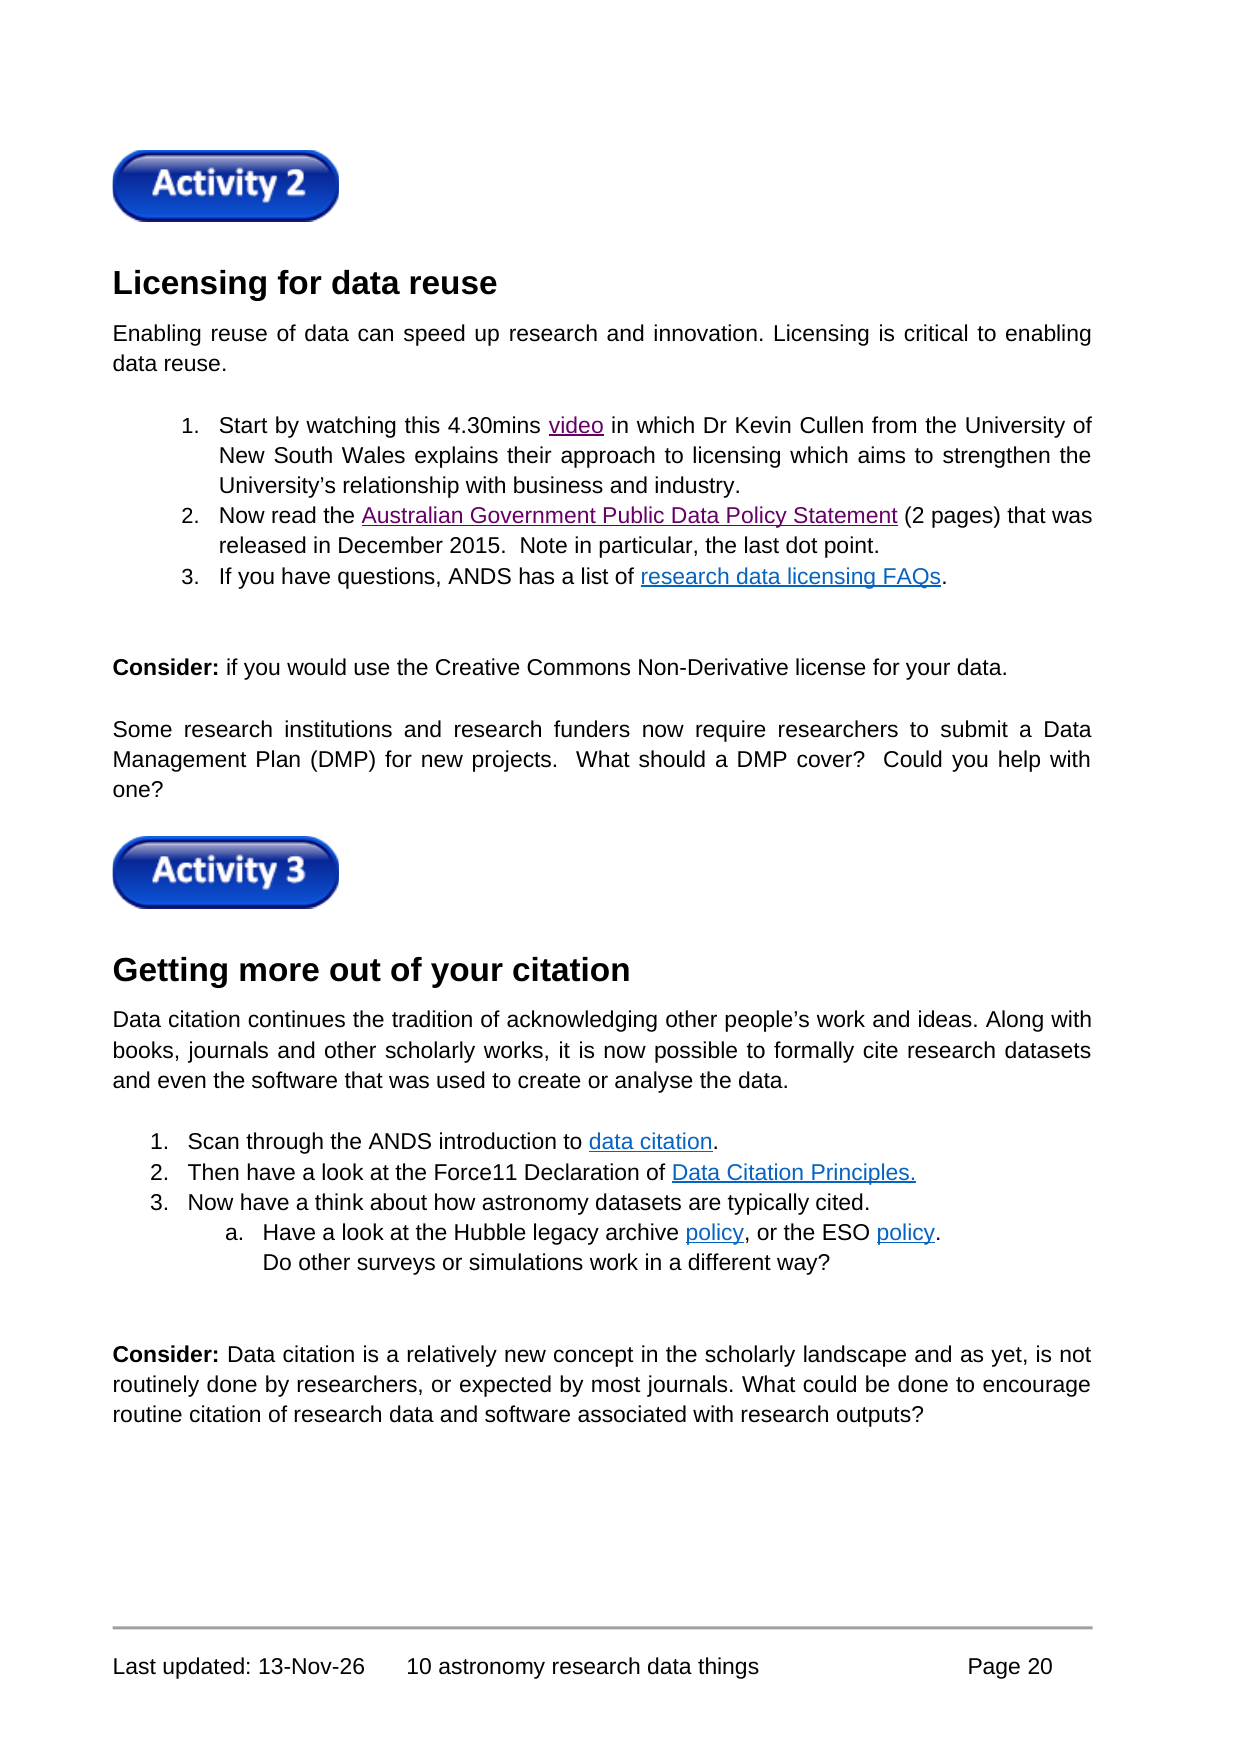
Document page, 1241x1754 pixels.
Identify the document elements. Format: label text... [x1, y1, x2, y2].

subtitle Getting more out of your citation [112, 950, 1093, 988]
picture [112, 150, 339, 222]
list Have a look at the Hubble legacy archive policy, or the ESO policy. [225, 1219, 1093, 1245]
list Do other surveys or simulations work in a different way? [262, 1249, 1093, 1276]
list Then have a look at the Force11 Declaration of Data Citation Principles. [150, 1158, 1093, 1185]
list Start by watching this 4.30mins video in which Dr Kevin Cullen from the University of New South Wales explains their approach to licensing which aims to strengthen the University’s relationship with business and industry. [181, 412, 1093, 498]
text Consider: Data citation is a relatively new concept in the scholarly landscape and as yet, is not routinely done by researchers, or expected by most journals. What could be done to encourage routine citation of research data and software associated with research outputs? [112, 1341, 1093, 1428]
list Now read the Australian Government Public Data Policy Statement (2 pages) that was released in December 2015. Note in particular, the last dot point. [181, 502, 1093, 559]
text Data citation continues the tradition of acknowledging other people’s work and ideas. Along with books, journals and other scholarly works, it is now possible to formally cite research datasets and even the software that was used to create or analyse the data. [112, 1006, 1093, 1093]
text Enabling reuse of data can speed up research and innovation. Licensing is critical to enabling data reuse. [112, 320, 1093, 376]
list Scan through the ANDS introduction to data citation. [150, 1128, 1093, 1155]
picture [112, 836, 339, 909]
text Some research institutions and research funders now require researchers to submit a Data Management Plan (DMP) for new projects. What should a DMP cover? Could you help with one? [112, 716, 1093, 802]
subtitle Licensing for data reuse [112, 263, 1093, 302]
list If you have questions, ANDS has a list of research data licensing FAQs. [181, 563, 1093, 589]
list Now have a think about how astronomy datasets are typically cited. [150, 1189, 1093, 1215]
text Consider: if you would use the Creative Commons Non-Derivative license for your data. [112, 654, 1093, 681]
